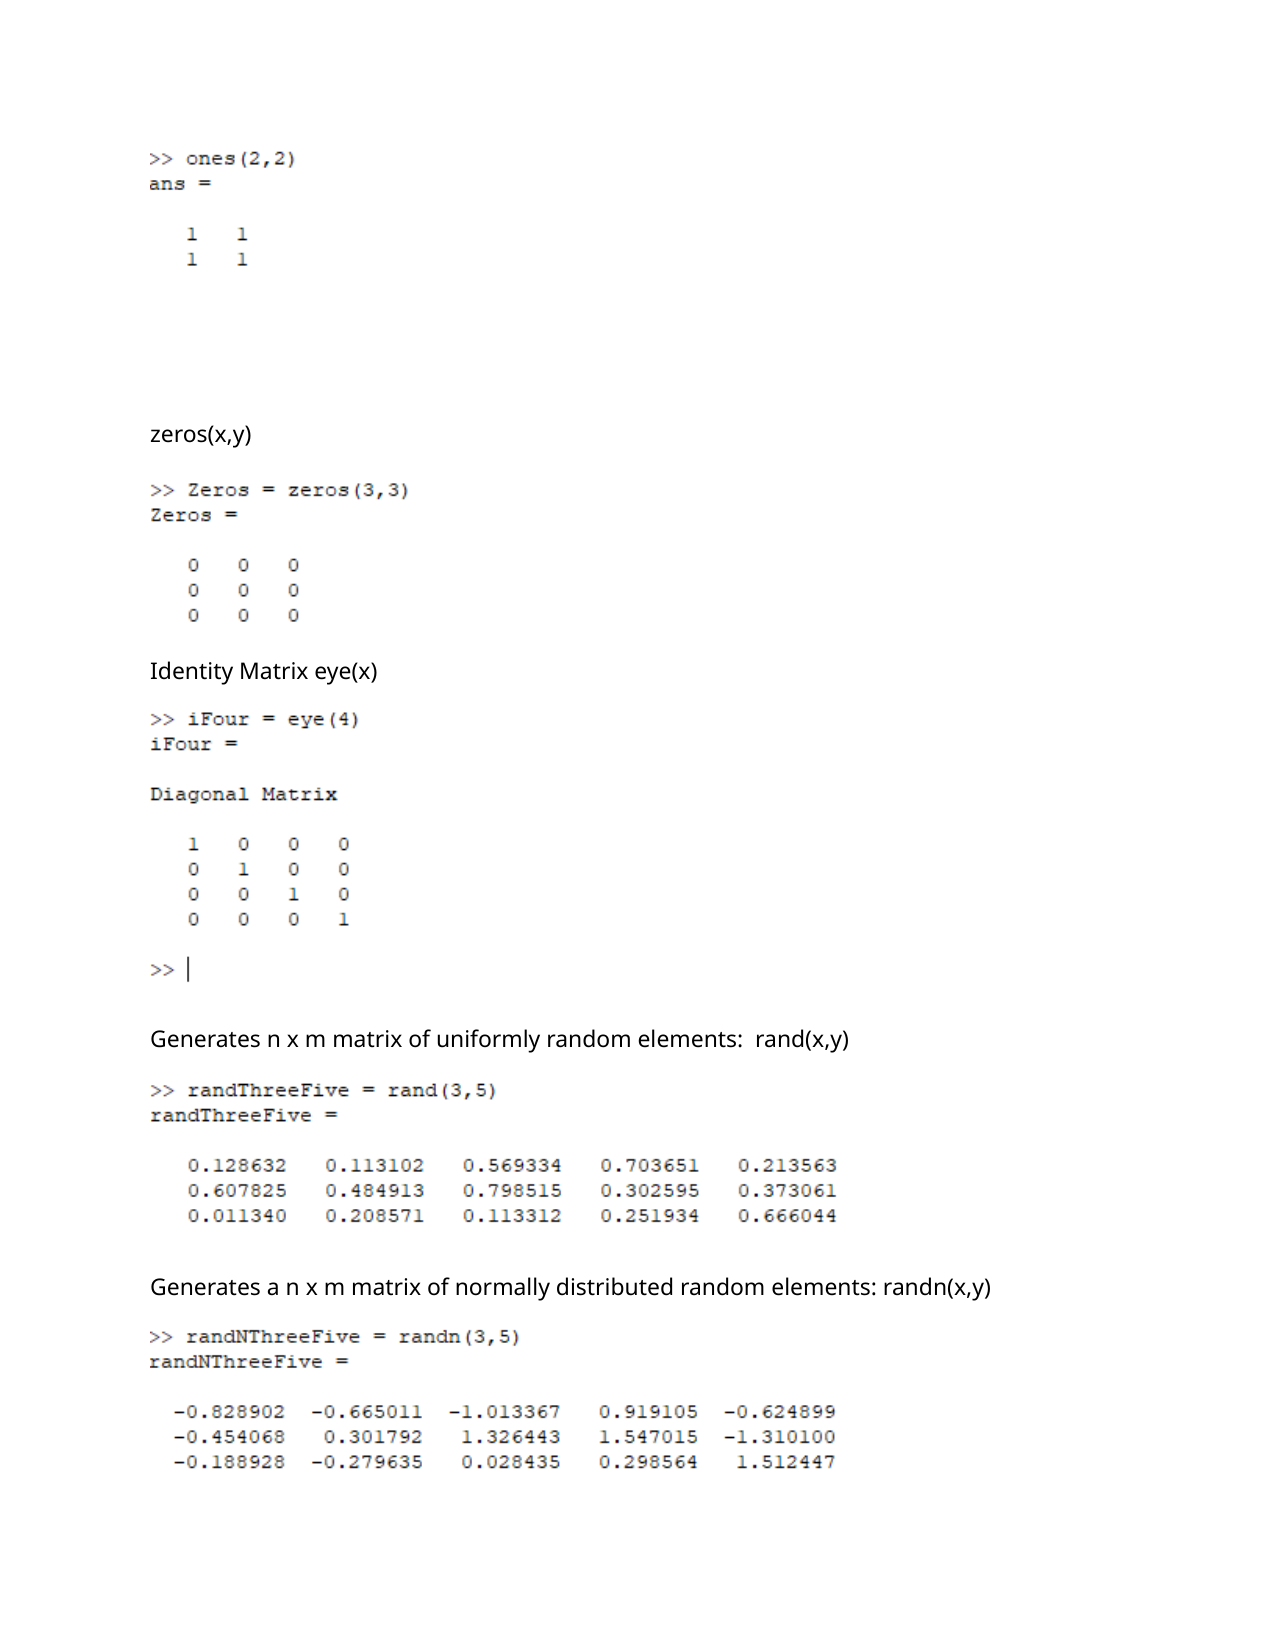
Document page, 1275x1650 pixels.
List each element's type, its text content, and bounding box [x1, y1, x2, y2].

picture [150, 1321, 855, 1495]
text Generates a n x m matrix of normally distributed random elements: randn(x,y) [150, 1271, 1125, 1302]
text Generates n x m matrix of uniformly random elements: rand(x,y) [150, 1023, 1125, 1054]
picture [150, 705, 402, 1004]
picture [150, 1073, 869, 1252]
picture [150, 468, 411, 636]
text Identity Matrix eye(x) [150, 655, 1125, 686]
text zeros(x,y) [150, 418, 1125, 450]
picture [150, 150, 329, 299]
